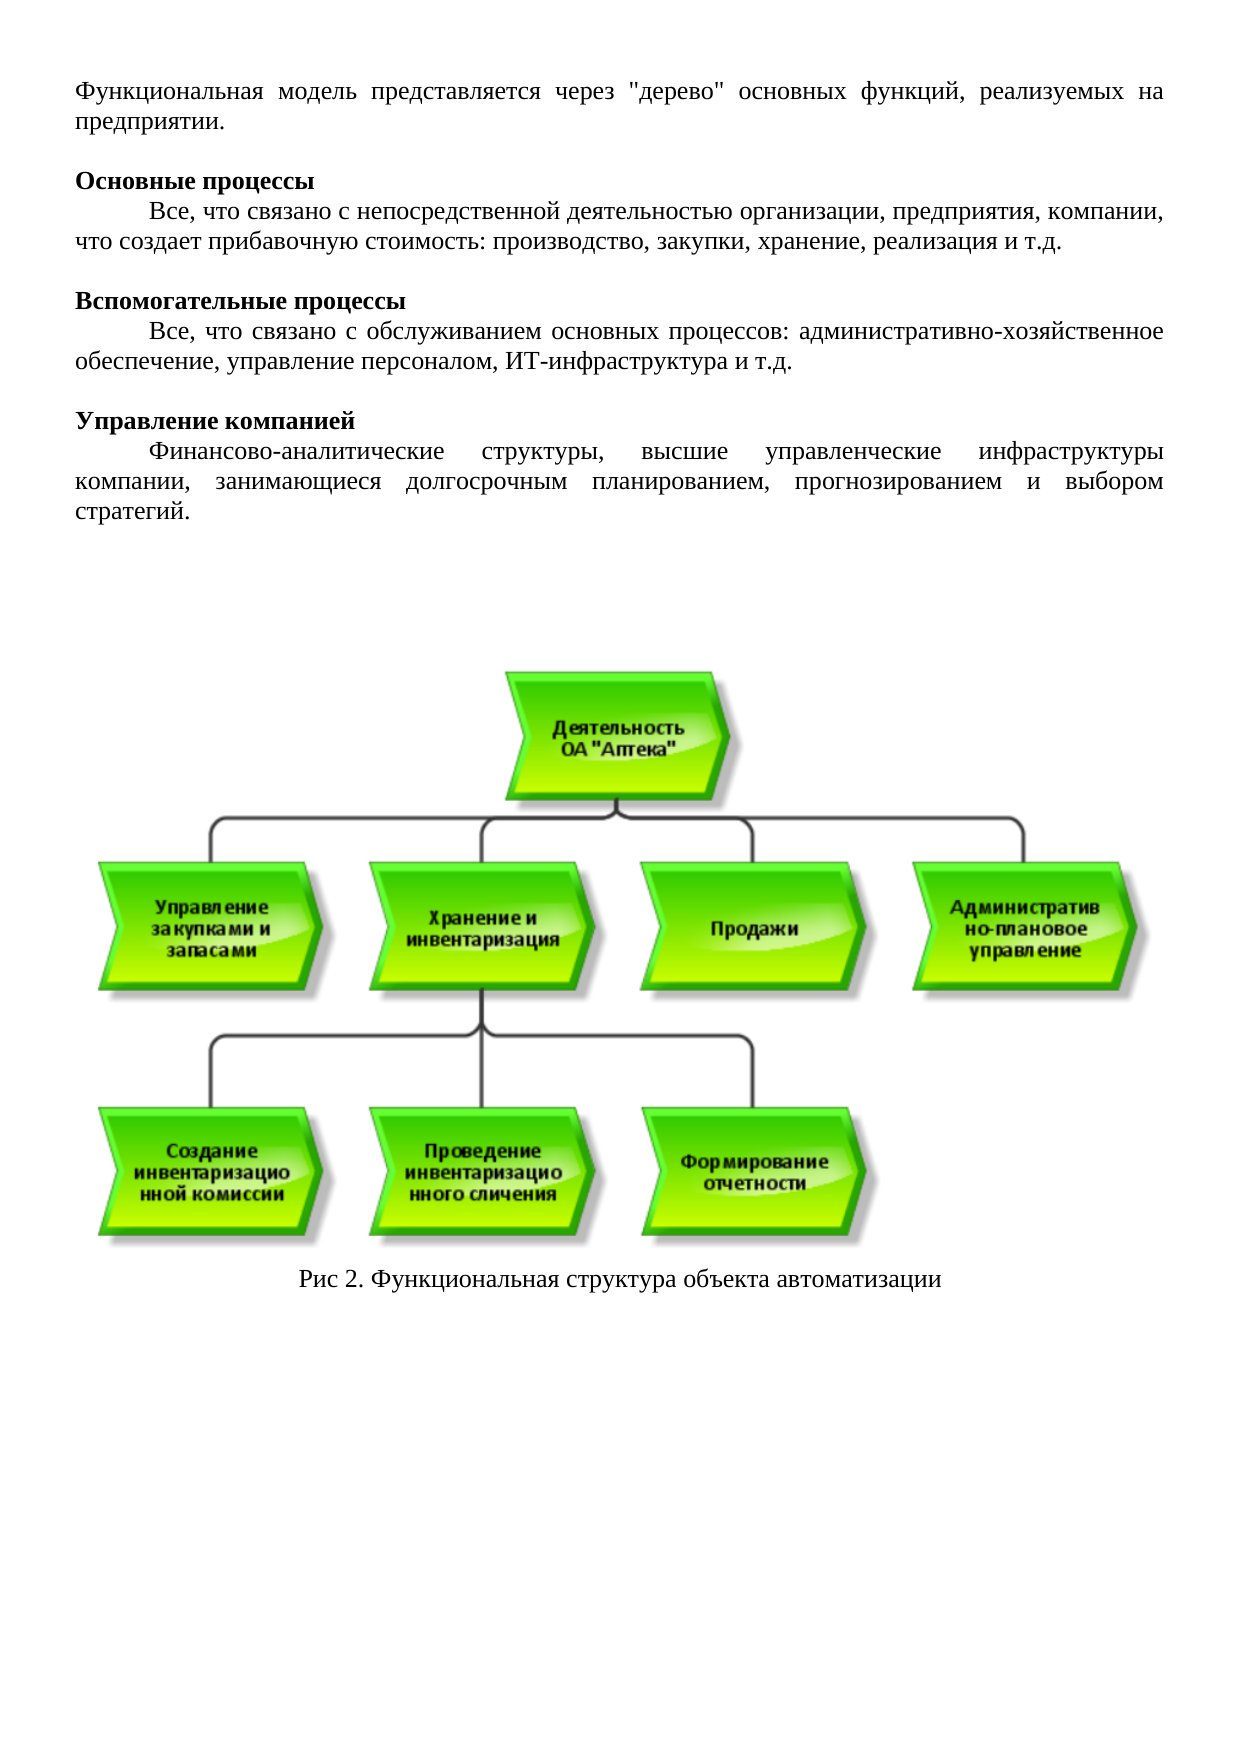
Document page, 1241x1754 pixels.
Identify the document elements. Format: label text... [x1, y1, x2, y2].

text Все, что связано с непосредственной деятельностью организации, предприятия, компании, что создает прибавочную стоимость: производство, закупки, хранение, реализация и т.д. [75, 195, 1165, 255]
text Функциональная модель представляется через "дерево" основных функций, реализуемых на предприятии. [75, 75, 1165, 135]
text Рис 2. Функциональная структура объекта автоматизации [75, 1263, 1165, 1293]
text Управление компанией [75, 405, 1165, 435]
text Все, что связано с обслуживанием основных процессов: административно-хозяйственное обеспечение, управление персоналом, ИТ-инфраструктура и т.д. [75, 315, 1165, 375]
text Финансово-аналитические структуры, высшие управленческие инфраструктуры компании, занимающиеся долгосрочным планированием, прогнозированием и выбором стратегий. [75, 435, 1165, 525]
picture [75, 645, 1166, 1263]
text Основные процессы [75, 165, 1165, 195]
text Вспомогательные процессы [75, 285, 1165, 315]
